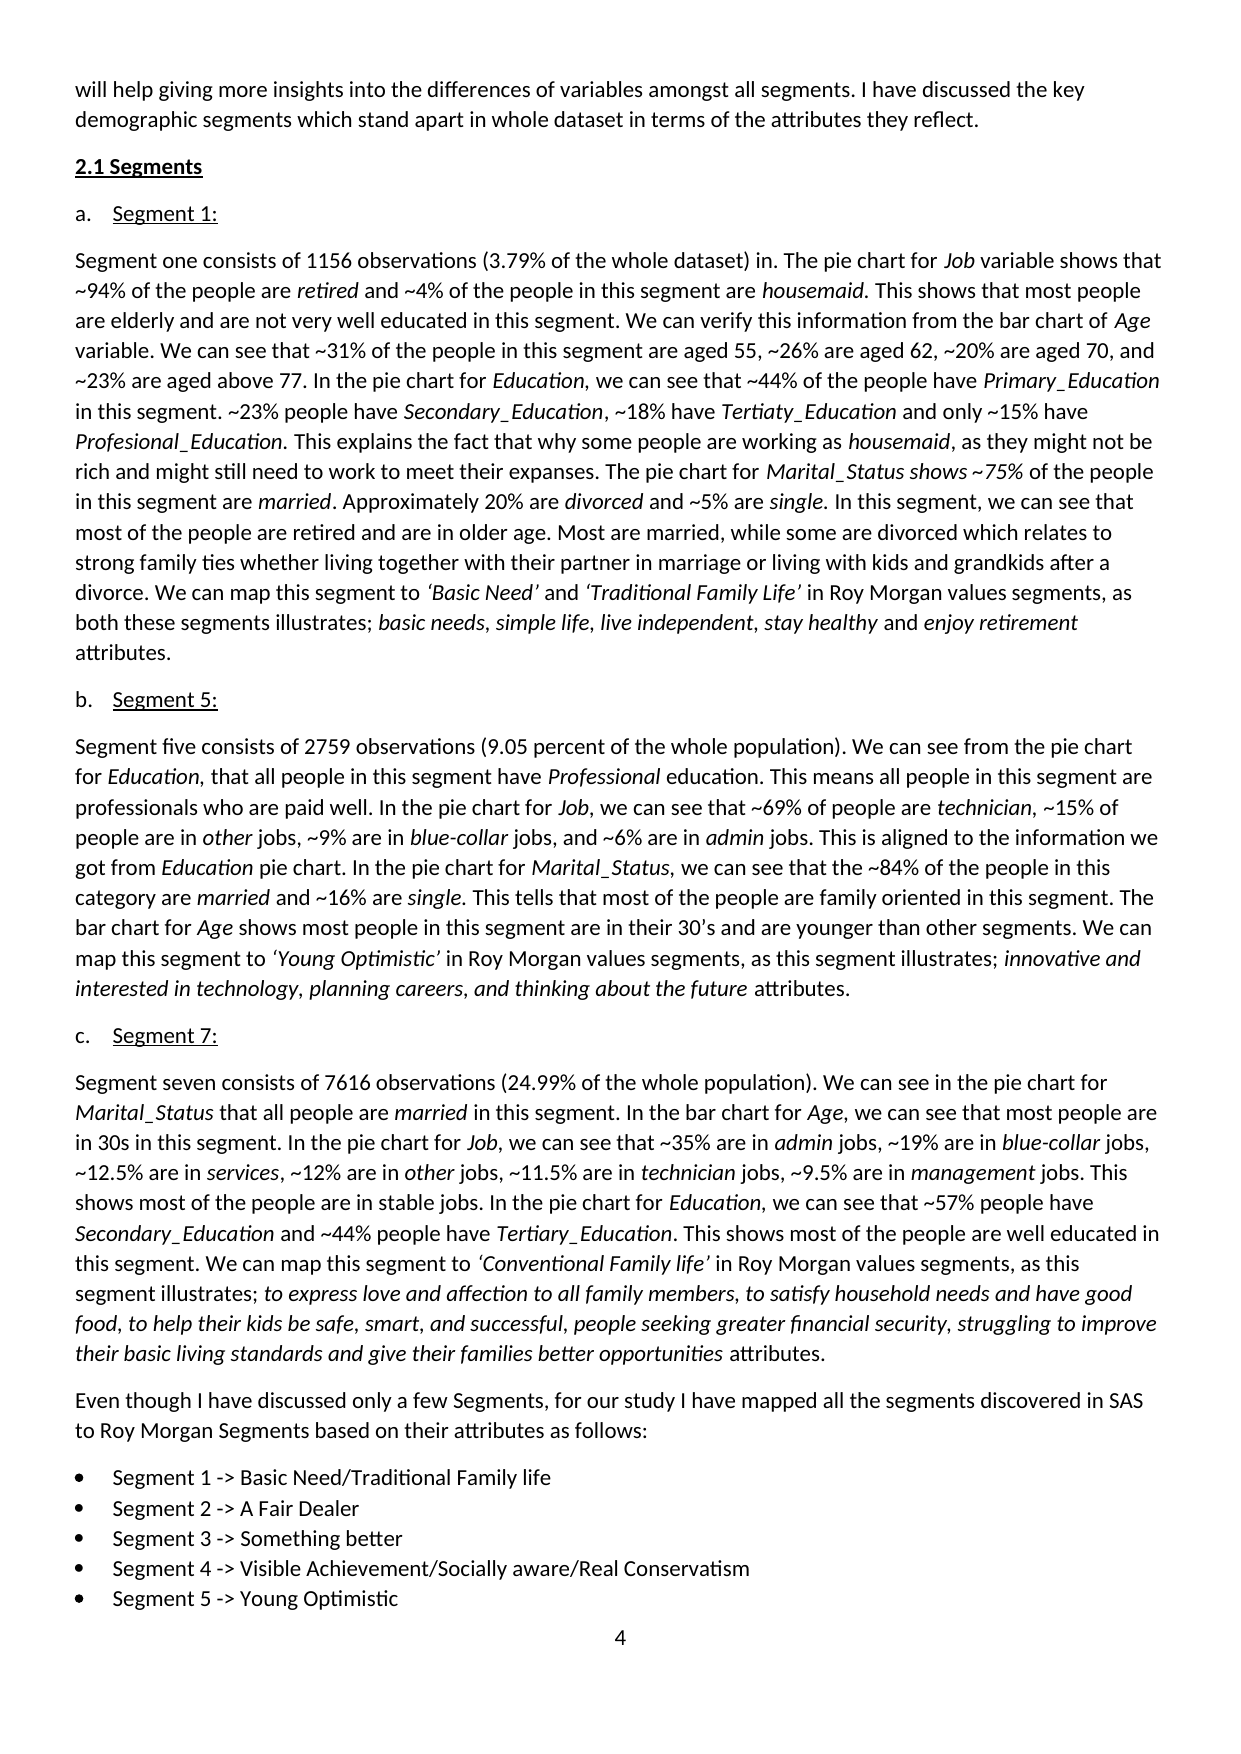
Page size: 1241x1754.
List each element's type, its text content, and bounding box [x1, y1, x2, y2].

text Segment seven consists of 7616 observations (24.99% of the whole population). We can see in the pie chart for Marital_Status that all people are married in this segment. In the bar chart for Age, we can see that most people are in 30s in this segment. In the pie chart for Job, we can see that ~35% are in admin jobs, ~19% are in blue-collar jobs, ~12.5% are in services, ~12% are in other jobs, ~11.5% are in technician jobs, ~9.5% are in management jobs. This shows most of the people are in stable jobs. In the pie chart for Education, we can see that ~57% people have Secondary_Education and ~44% people have Tertiary_Education. This shows most of the people are well educated in this segment. We can map this segment to ‘Conventional Family life’ in Roy Morgan values segments, as this segment illustrates; to express love and affection to all family members, to satisfy household needs and have good food, to help their kids be safe, smart, and successful, people seeking greater financial security, struggling to improve their basic living standards and give their families better opportunities attributes. [75, 1068, 1165, 1368]
text Segment five consists of 2759 observations (9.05 percent of the whole population). We can see from the pie chart for Education, that all people in this segment have Professional education. This means all people in this segment are professionals who are paid well. In the pie chart for Job, we can see that ~69% of people are technician, ~15% of people are in other jobs, ~9% are in blue-collar jobs, and ~6% are in admin jobs. This is aligned to the information we got from Education pie chart. In the pie chart for Marital_Status, we can see that the ~84% of the people in this category are married and ~16% are single. This tells that most of the people are family oriented in this segment. The bar chart for Age shows most people in this segment are in their 30’s and are younger than other segments. We can map this segment to ‘Young Optimistic’ in Roy Morgan values segments, as this segment illustrates; innovative and interested in technology, planning careers, and thinking about the future attributes. [75, 732, 1165, 1002]
list Segment 2 -> A Fair Dealer [75, 1494, 1165, 1522]
list Segment 1: [75, 199, 1165, 227]
text Even though I have discussed only a few Segments, for our study I have mapped all the segments discovered in SAS to Roy Morgan Segments based on their attributes as follows: [75, 1386, 1165, 1445]
text 2.1 Segments [75, 152, 1165, 180]
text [75, 75, 1165, 133]
list Segment 3 -> Something better [75, 1524, 1165, 1552]
list Segment 5 -> Young Optimistic [75, 1584, 1165, 1612]
list Segment 1 -> Basic Need/Traditional Family life [75, 1463, 1165, 1492]
list Segment 7: [75, 1021, 1165, 1049]
list Segment 4 -> Visible Achievement/Socially aware/Real Conservatism [75, 1554, 1165, 1582]
text Segment one consists of 1156 observations (3.79% of the whole dataset) in. The pie chart for Job variable shows that ~94% of the people are retired and ~4% of the people in this segment are housemaid. This shows that most people are elderly and are not very well educated in this segment. We can verify this information from the bar chart of Age variable. We can see that ~31% of the people in this segment are aged 55, ~26% are aged 62, ~20% are aged 70, and ~23% are aged above 77. In the pie chart for Education, we can see that ~44% of the people have Primary_Education in this segment. ~23% people have Secondary_Education, ~18% have Tertiaty_Education and only ~15% have Profesional_Education. This explains the fact that why some people are working as housemaid, as they might not be rich and might still need to work to meet their expanses. The pie chart for Marital_Status shows ~75% of the people in this segment are married. Approximately 20% are divorced and ~5% are single. In this segment, we can see that most of the people are retired and are in older age. Most are married, while some are divorced which relates to strong family ties whether living together with their partner in marriage or living with kids and grandkids after a divorce. We can map this segment to ‘Basic Need’ and ‘Traditional Family Life’ in Roy Morgan values segments, as both these segments illustrates; basic needs, simple life, live independent, stay healthy and enjoy retirement attributes. [75, 246, 1165, 667]
list Segment 5: [75, 685, 1165, 713]
